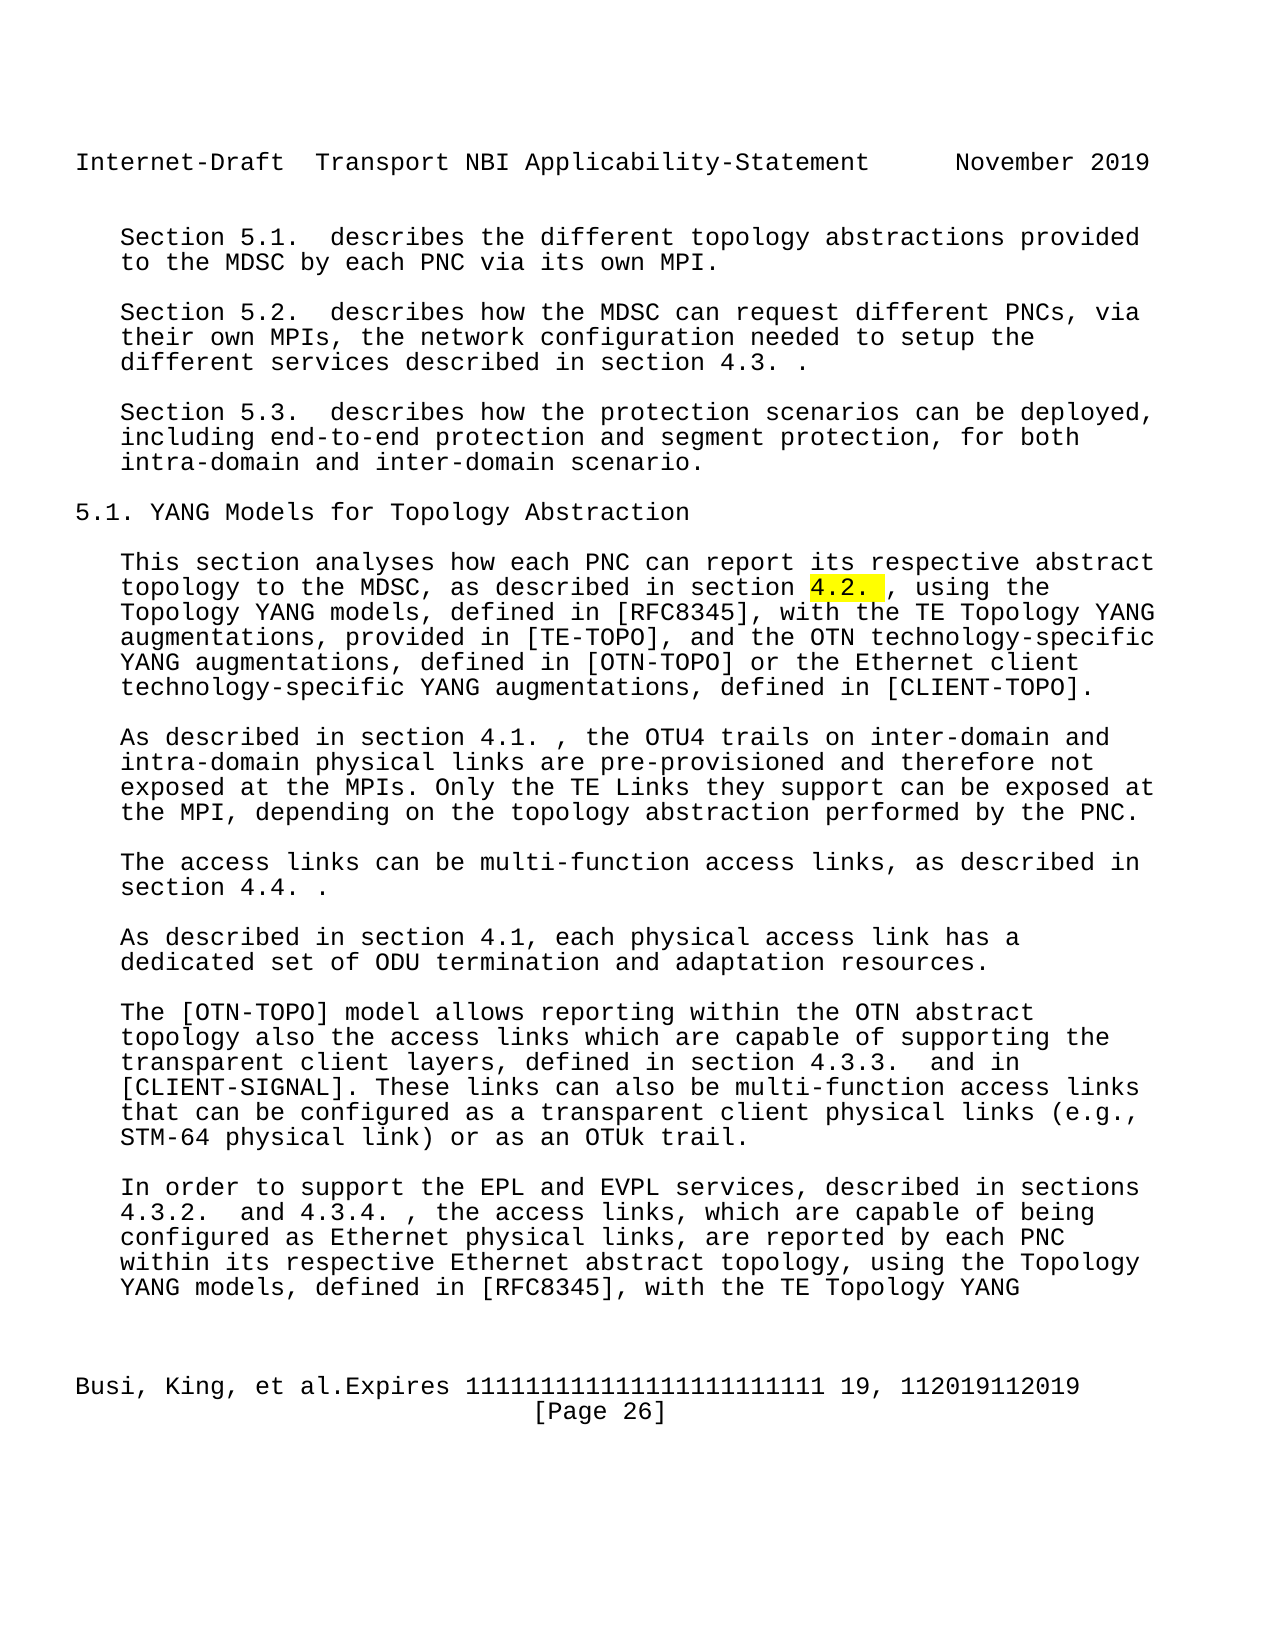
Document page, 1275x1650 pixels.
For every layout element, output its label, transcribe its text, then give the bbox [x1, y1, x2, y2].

text This section analyses how each PNC can report its respective abstract topology to the MDSC, as described in section 4.2, using the Topology YANG models, defined in [RFC8345], with the TE Topology YANG augmentations, provided in [TE-TOPO], and the OTN technology-specific YANG augmentations, defined in [OTN-TOPO] or the Ethernet client technology-specific YANG augmentations, defined in [CLIENT-TOPO]. [120, 550, 1155, 700]
text As described in section 4.1, each physical access link has a dedicated set of ODU termination and adaptation resources. [120, 925, 1155, 975]
text The [OTN-TOPO] model allows reporting within the OTN abstract topology also the access links which are capable of supporting the transparent client layers, defined in section 4.3.3 and in [CLIENT-SIGNAL]. These links can also be multi-function access links that can be configured as a transparent client physical links (e.g., STM-64 physical link) or as an OTUk trail. [120, 1000, 1155, 1150]
text The access links can be multi-function access links, as described in section 4.4. [120, 850, 1155, 900]
text As described in section 4.1, the OTU4 trails on inter-domain and intra-domain physical links are pre-provisioned and therefore not exposed at the MPIs. Only the TE Links they support can be exposed at the MPI, depending on the topology abstraction performed by the PNC. [120, 725, 1155, 825]
text Section 5.2 describes how the MDSC can request different PNCs, via their own MPIs, the network configuration needed to setup the different services described in section 4.3. [120, 300, 1155, 375]
text Section 5.3 describes how the protection scenarios can be deployed, including end-to-end protection and segment protection, for both intra-domain and inter-domain scenario. [120, 400, 1155, 475]
text Section 5.1 describes the different topology abstractions provided to the MDSC by each PNC via its own MPI. [120, 225, 1155, 275]
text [120, 1175, 1155, 1300]
subtitle YANG Models for Topology Abstraction [75, 500, 1155, 525]
